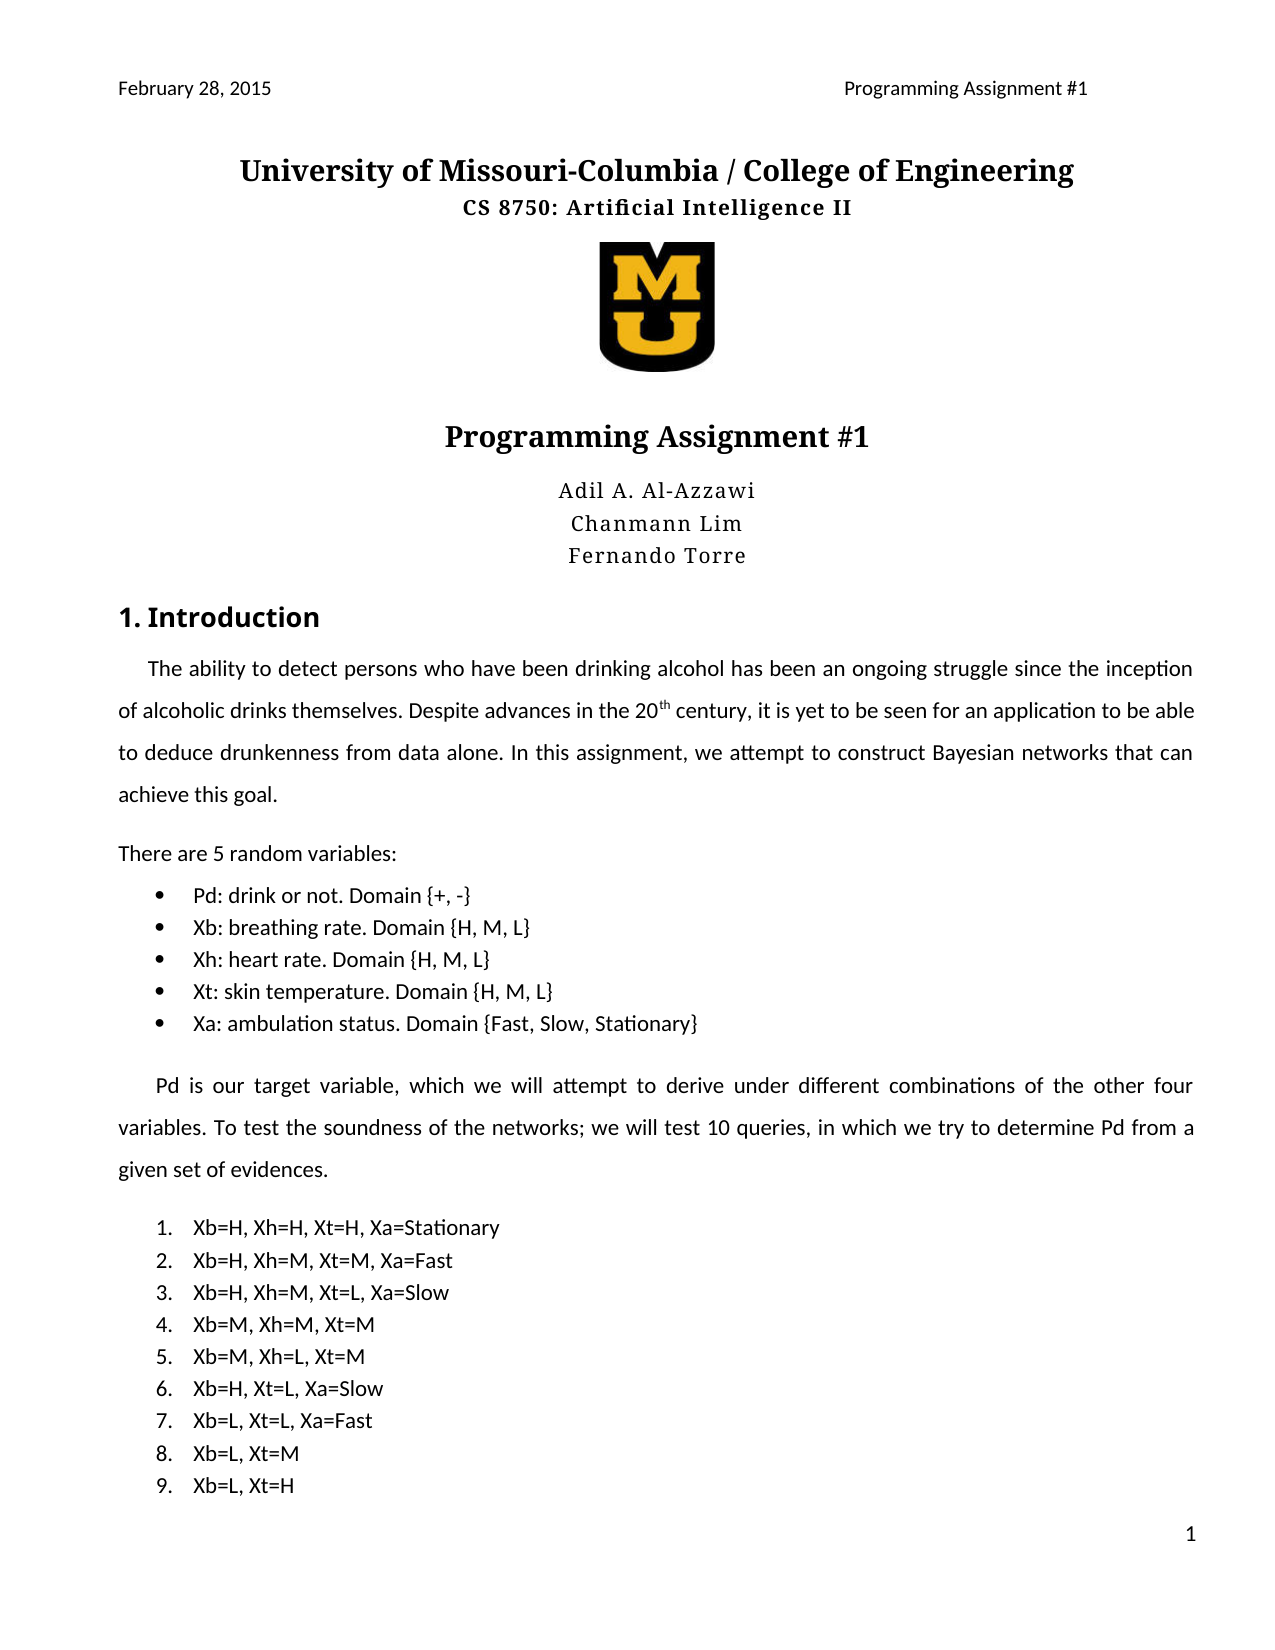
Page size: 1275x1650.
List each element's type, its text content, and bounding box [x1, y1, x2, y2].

list Xb=L, Xt=L, Xa=Fast [156, 1407, 1196, 1435]
list Xb=H, Xt=L, Xa=Slow [156, 1374, 1196, 1402]
text University of Missouri-Columbia / College of Engineering [118, 150, 1196, 190]
list Xt: skin temperature. Domain {H, M, L} [156, 977, 1196, 1005]
subtitle CS 8750: Artificial Intelligence II [118, 193, 1196, 221]
list Xb: breathing rate. Domain {H, M, L} [156, 913, 1196, 941]
list Xb=M, Xh=M, Xt=M [156, 1310, 1196, 1338]
subtitle Adil A. Al-Azzawi Chanmann Lim Fernando Torre [118, 476, 1196, 570]
list Xb=M, Xh=L, Xt=M [156, 1342, 1196, 1370]
text The ability to detect persons who have been drinking alcohol has been an ongoing struggle since the inception of alcoholic drinks themselves. Despite advances in the 20th century, it is yet to be seen for an application to be able to deduce drunkenness from data alone. In this assignment, we attempt to construct Bayesian networks that can achieve this goal. [118, 654, 1196, 808]
list Pd: drink or not. Domain {+, -} [156, 881, 1196, 909]
list Xb=L, Xt=H [156, 1471, 1196, 1499]
list Xb=L, Xt=M [156, 1439, 1196, 1467]
subtitle Introduction [118, 599, 1196, 636]
list There are 5 random variables: [118, 839, 1196, 867]
list Xb=H, Xh=M, Xt=L, Xa=Slow [156, 1278, 1196, 1306]
text Pd is our target variable, which we will attempt to derive under different combinations of the other four variables. To test the soundness of the networks; we will test 10 queries, in which we try to determine Pd from a given set of evidences. [118, 1071, 1196, 1183]
list Xh: heart rate. Domain {H, M, L} [156, 945, 1196, 973]
list Xb=H, Xh=M, Xt=M, Xa=Fast [156, 1246, 1196, 1274]
text Programming Assignment #1 [118, 417, 1196, 456]
list Xb=H, Xh=H, Xt=H, Xa=Stationary [156, 1213, 1196, 1242]
picture [599, 242, 715, 372]
list Xa: ambulation status. Domain {Fast, Slow, Stationary} [156, 1009, 1196, 1038]
